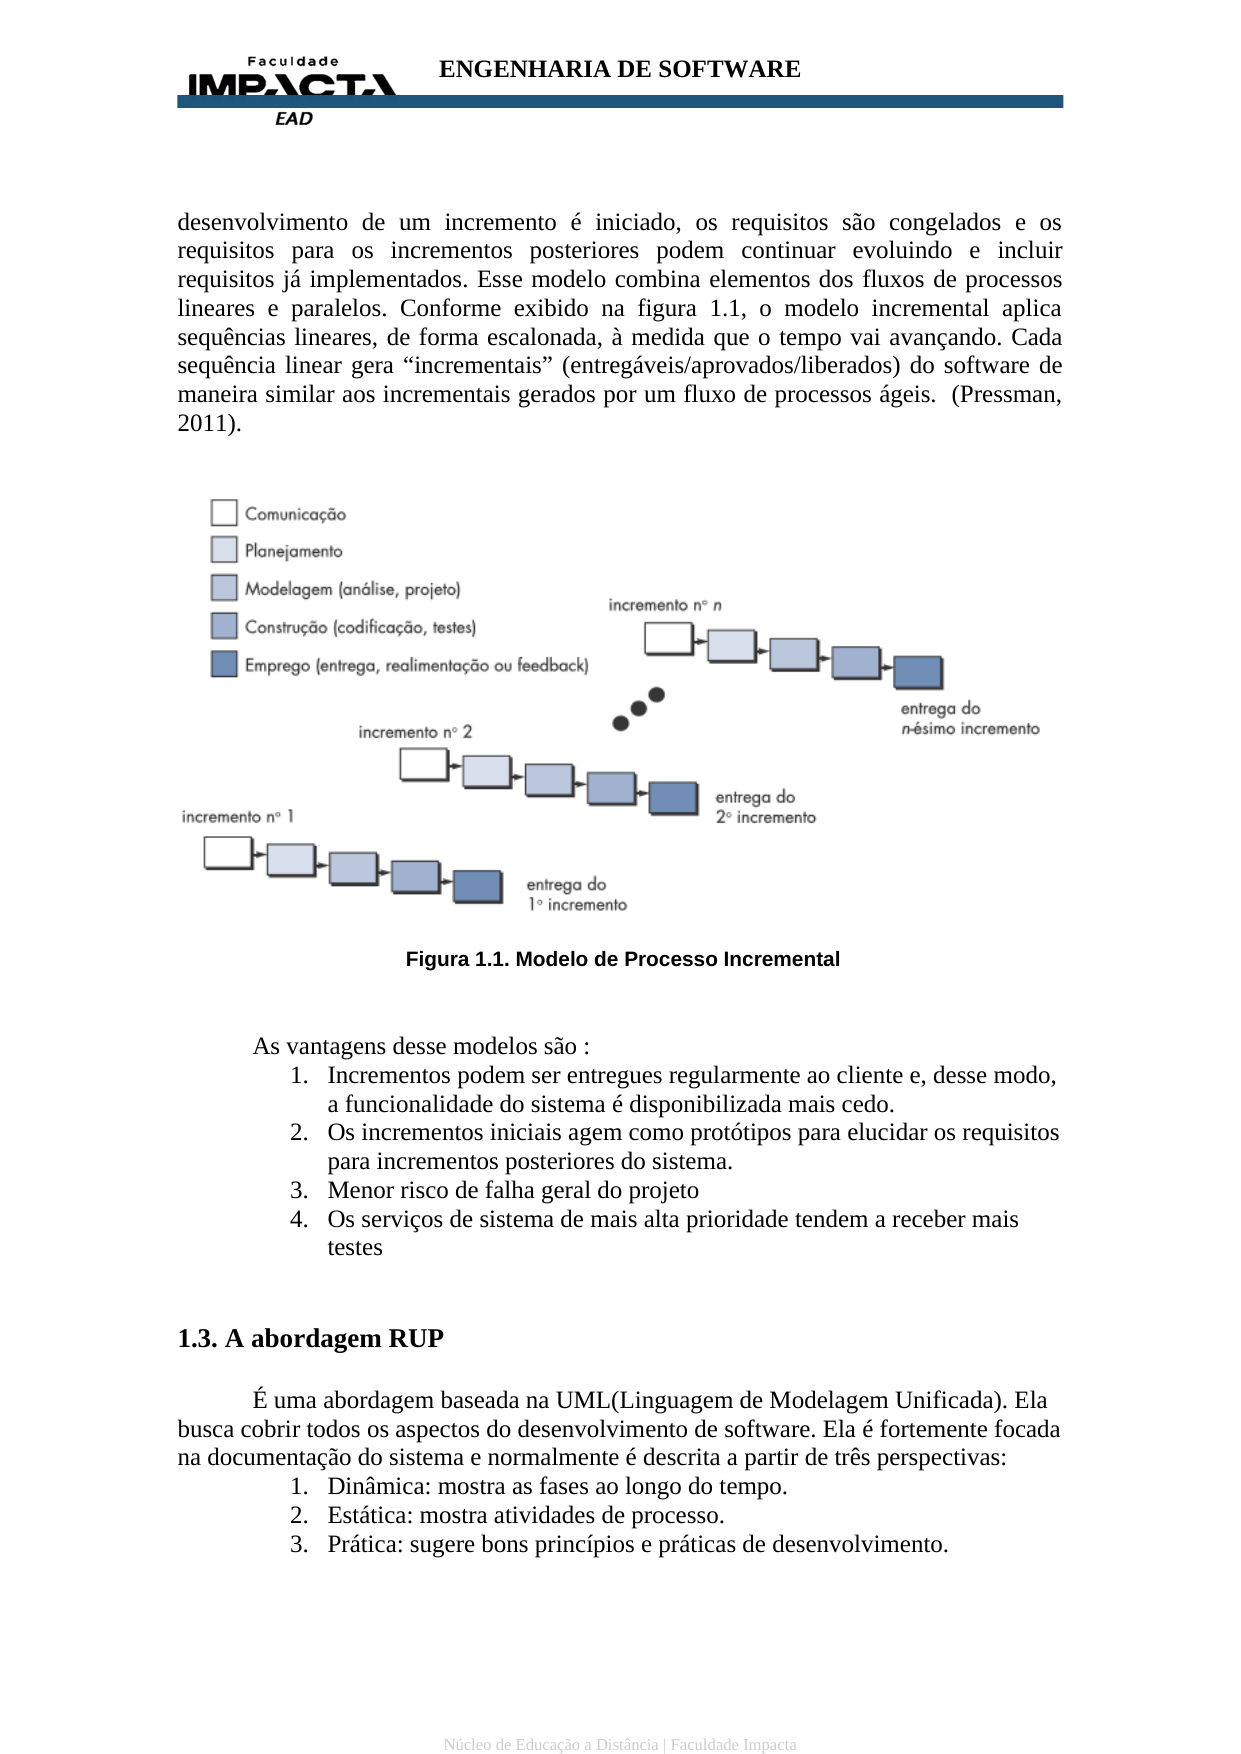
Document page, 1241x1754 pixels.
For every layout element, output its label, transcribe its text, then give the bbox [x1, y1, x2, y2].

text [177, 207, 1063, 437]
text É uma abordagem baseada na UML(Linguagem de Modelagem Unificada). Ela busca cobrir todos os aspectos do desenvolvimento de software. Ela é fortemente focada na documentação do sistema e normalmente é descrita a partir de três perspectivas: [177, 1385, 1063, 1471]
text 1.3. A abordagem RUP [177, 1323, 1063, 1354]
list Dinâmica: mostra as fases ao longo do tempo. [290, 1471, 1063, 1500]
picture [177, 48, 1064, 134]
list Incrementos podem ser entregues regularmente ao cliente e, desse modo, a funcionalidade do sistema é disponibilizada mais cedo. [290, 1060, 1063, 1117]
list Os incrementos iniciais agem como protótipos para elucidar os requisitos para incrementos posteriores do sistema. [290, 1117, 1063, 1175]
list Estática: mostra atividades de processo. [290, 1500, 1063, 1529]
picture [177, 490, 1063, 935]
list Os serviços de sistema de mais alta prioridade tendem a receber mais testes [290, 1204, 1063, 1261]
text Figura 1.1. Modelo de Processo Incremental [177, 947, 1063, 971]
list Menor risco de falha geral do projeto [290, 1175, 1063, 1204]
text As vantagens desse modelos são : [177, 1031, 1063, 1060]
list Prática: sugere bons princípios e práticas de desenvolvimento. [290, 1529, 1063, 1557]
